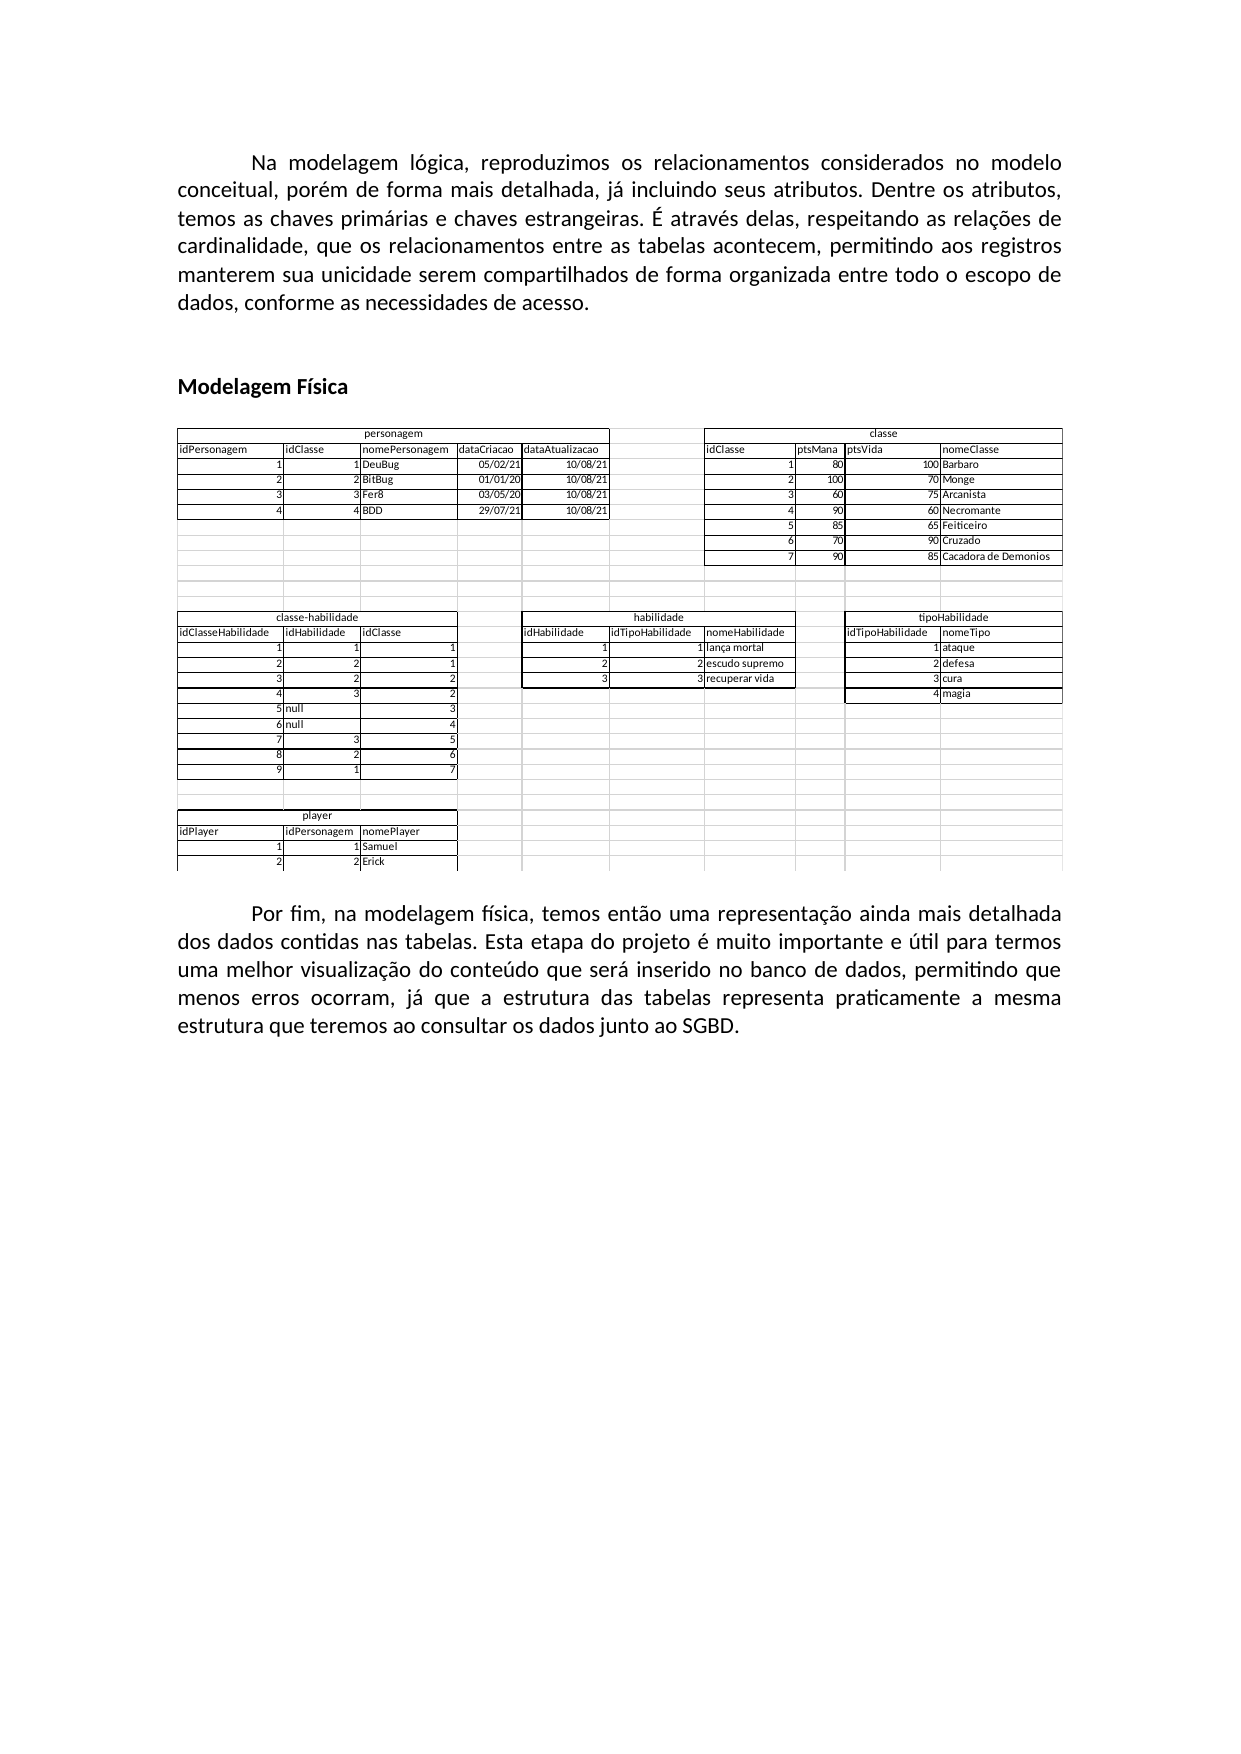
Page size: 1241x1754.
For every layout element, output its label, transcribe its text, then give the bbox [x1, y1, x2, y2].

text Por fim, na modelagem física, temos então uma representação ainda mais detalhada dos dados contidas nas tabelas. Esta etapa do projeto é muito importante e útil para termos uma melhor visualização do conteúdo que será inserido no banco de dados, permitindo que menos erros ocorram, já que a estrutura das tabelas representa praticamente a mesma estrutura que teremos ao consultar os dados junto ao SGBD. [177, 899, 1063, 1039]
text Na modelagem lógica, reproduzimos os relacionamentos considerados no modelo conceitual, porém de forma mais detalhada, já incluindo seus atributos. Dentre os atributos, temos as chaves primárias e chaves estrangeiras. É através delas, respeitando as relações de cardinalidade, que os relacionamentos entre as tabelas acontecem, permitindo aos registros manterem sua unicidade serem compartilhados de forma organizada entre todo o escopo de dados, conforme as necessidades de acesso. [177, 148, 1063, 316]
text Modelagem Física [177, 372, 1063, 400]
